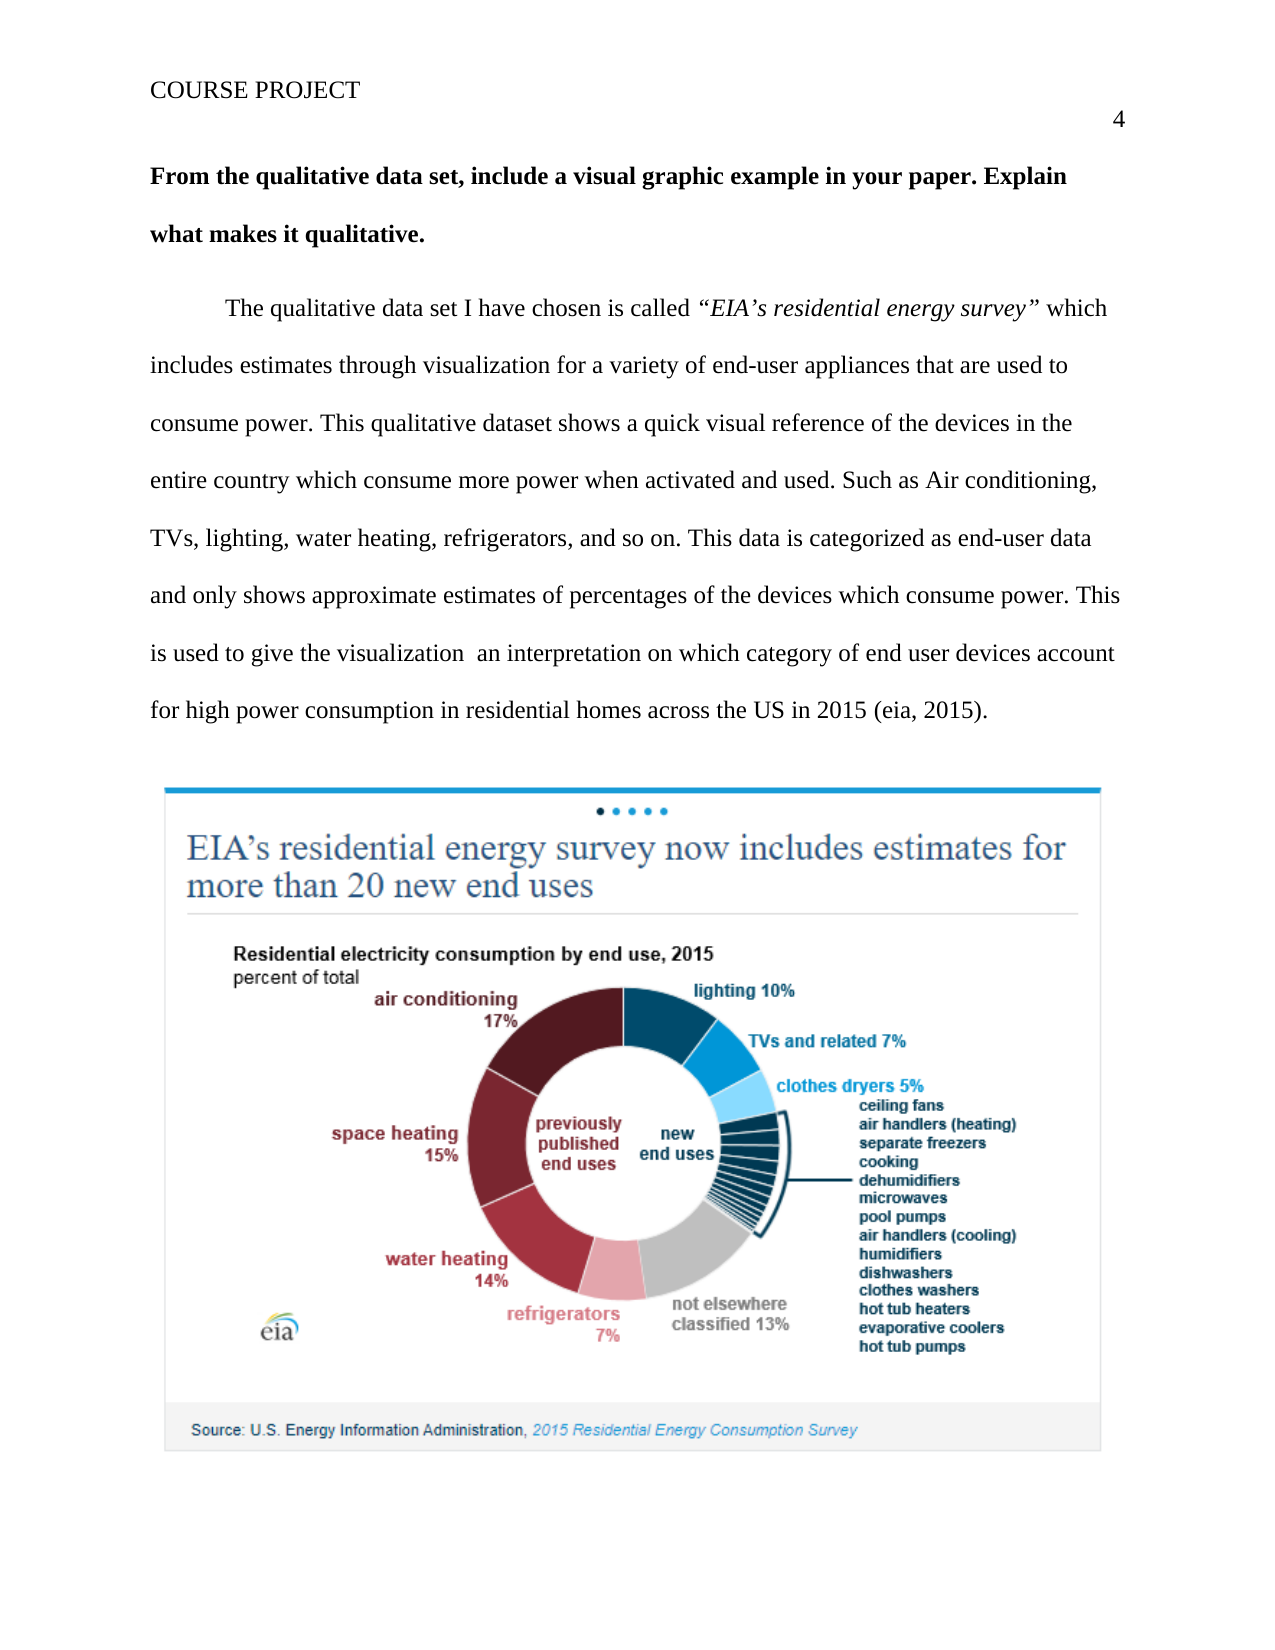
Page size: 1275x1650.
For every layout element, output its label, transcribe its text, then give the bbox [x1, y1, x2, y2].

text From the qualitative data set, include a visual graphic example in your paper. Explain what makes it qualitative. [150, 161, 1125, 247]
picture [150, 769, 1125, 1466]
text The qualitative data set I have chosen is called “EIA’s residential energy survey” which includes estimates through visualization for a variety of end-user appliances that are used to consume power. This qualitative dataset shows a quick visual reference of the devices in the entire country which consume more power when activated and used. Such as Air conditioning, TVs, lighting, water heating, refrigerators, and so on. This data is categorized as end-user data and only shows approximate estimates of percentages of the devices which consume power. This is used to give the visualization an interpretation on which category of end user devices account for high power consumption in residential homes across the US in 2015 . [150, 293, 1125, 724]
